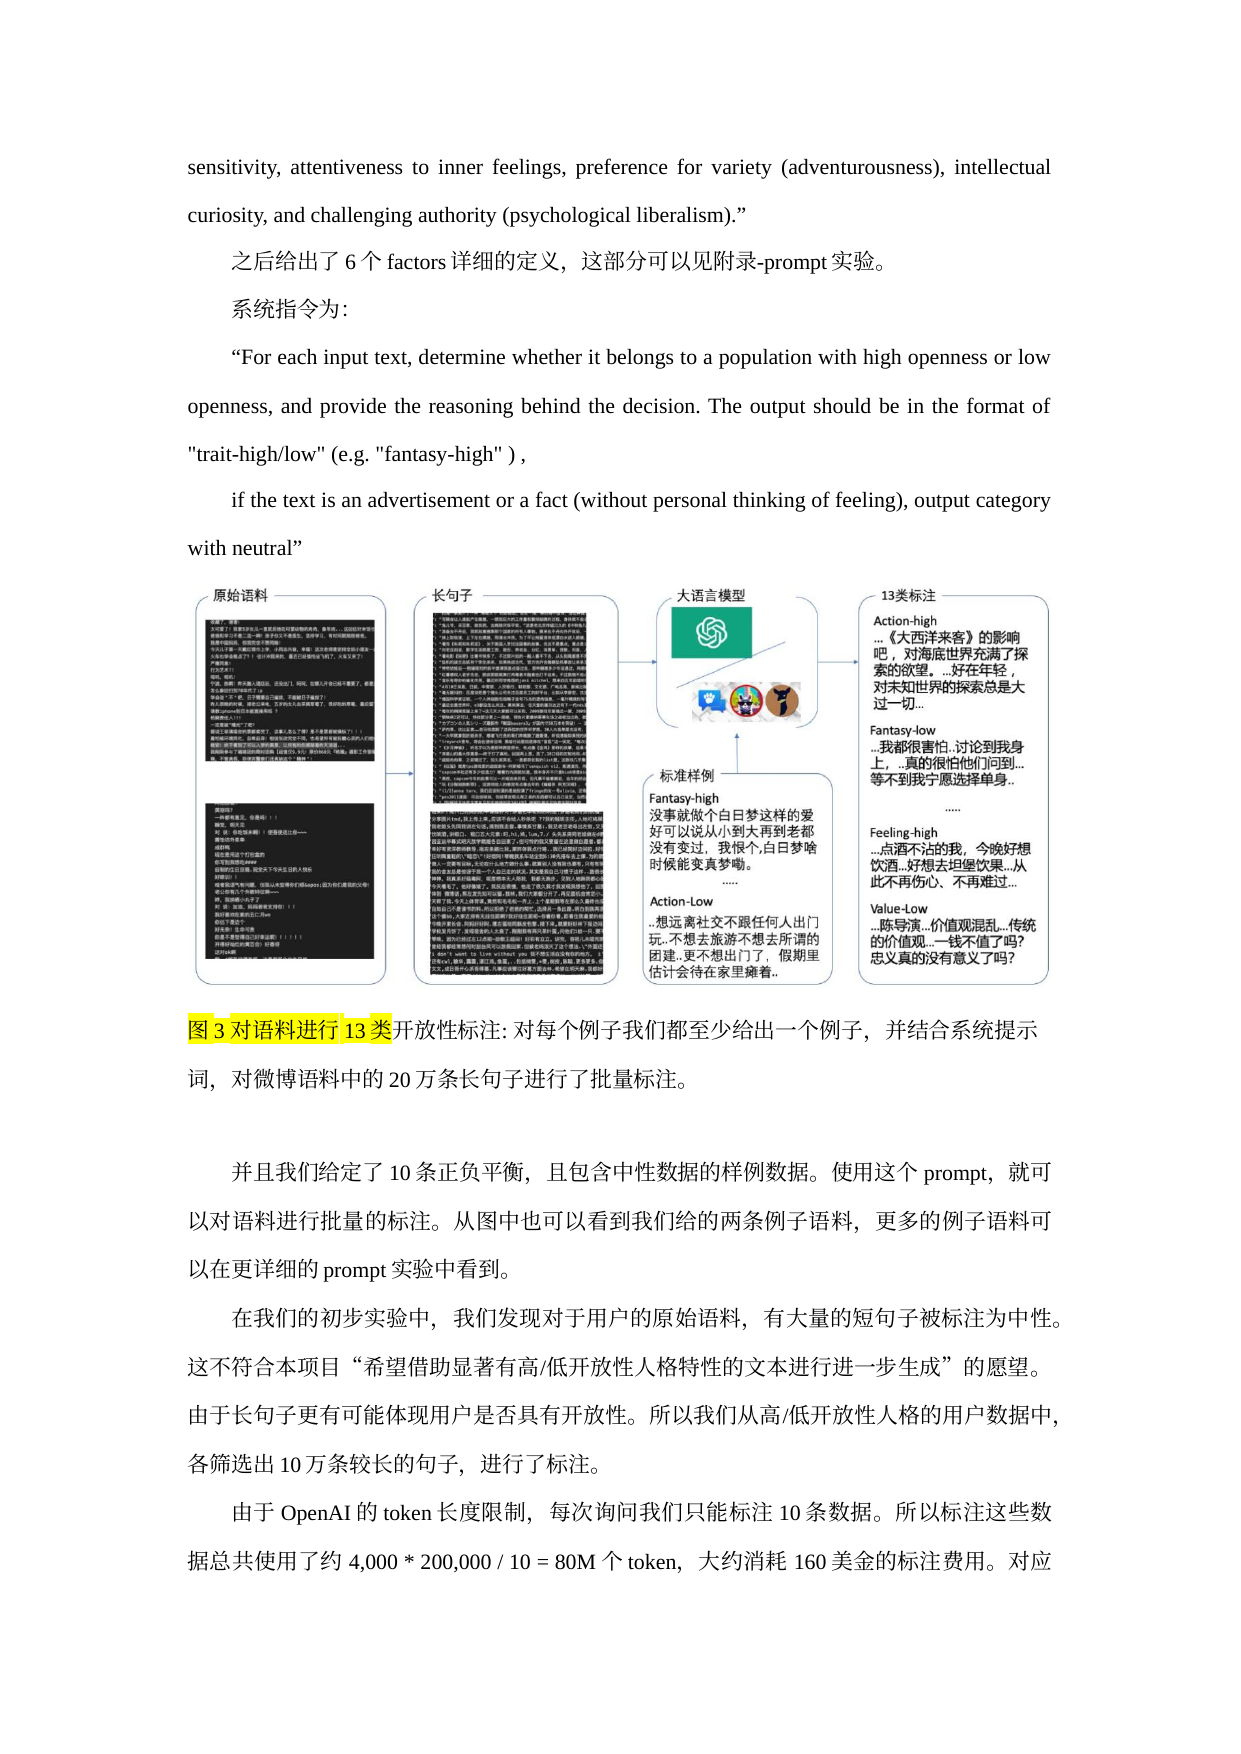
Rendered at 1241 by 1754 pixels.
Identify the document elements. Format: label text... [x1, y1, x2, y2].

text if the text is an advertisement or a fact (without personal thinking of feeling), output category with neutral” [187, 483, 1053, 564]
text “For each input text, determine whether it belongs to a population with high openness or low openness, and provide the reasoning behind the decision. The output should be in the format of "trait-high/low" (e.g. "fantasy-high" ) , [187, 340, 1053, 470]
text 之后给出了6个factors详细的定义，这部分可以见附录-prompt实验。 [187, 244, 1053, 276]
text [187, 150, 1053, 231]
text 在我们的初步实验中，我们发现对于用户的原始语料，有大量的短句子被标注为中性。这不符合本项目“希望借助显著有高/低开放性人格特性的文本进行进一步生成”的愿望。由于长句子更有可能体现用户是否具有开放性。所以我们从高/低开放性人格的用户数据中，各筛选出10万条较长的句子，进行了标注。 [187, 1300, 1053, 1479]
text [187, 1495, 1053, 1576]
text 图3 对语料进行13类开放性标注: 对每个例子我们都至少给出一个例子，并结合系统提示词，对微博语料中的20万条长句子进行了批量标注。 [187, 1013, 1053, 1094]
text 并且我们给定了10条正负平衡，且包含中性数据的样例数据。使用这个prompt，就可以对语料进行批量的标注。从图中也可以看到我们给的两条例子语料，更多的例子语料可以在更详细的prompt实验中看到。 [187, 1155, 1053, 1285]
picture [187, 576, 1052, 989]
text 系统指令为： [187, 292, 1053, 324]
